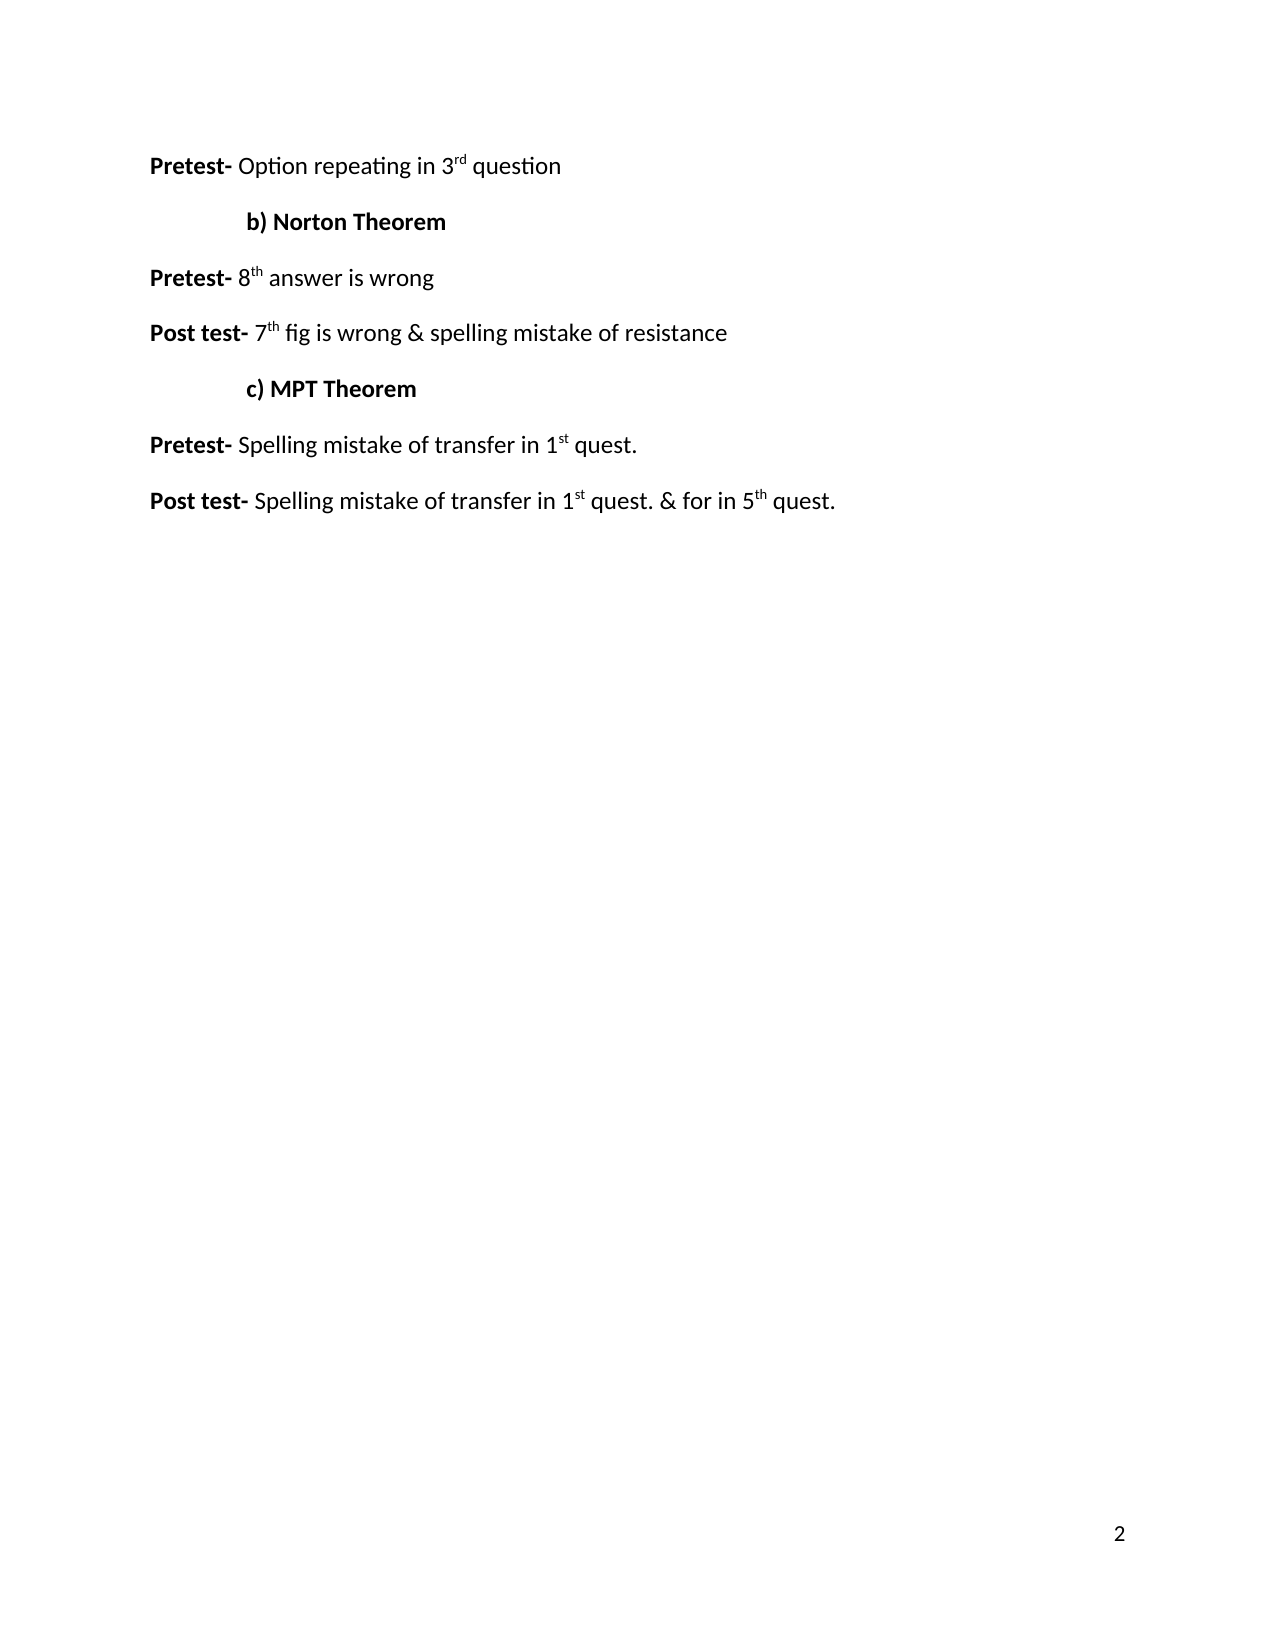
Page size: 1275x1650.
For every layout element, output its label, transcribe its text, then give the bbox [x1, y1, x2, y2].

text b) Norton Theorem [150, 206, 1125, 236]
text Post test- Spelling mistake of transfer in 1st quest. & for in 5th quest. [150, 485, 1125, 516]
text c) MPT Theorem [150, 373, 1125, 404]
text Pretest- Option repeating in 3rd question [150, 150, 1125, 181]
text Post test- 7th fig is wrong & spelling mistake of resistance [150, 317, 1125, 348]
text Pretest- 8th answer is wrong [150, 262, 1125, 292]
text Pretest- Spelling mistake of transfer in 1st quest. [150, 429, 1125, 460]
